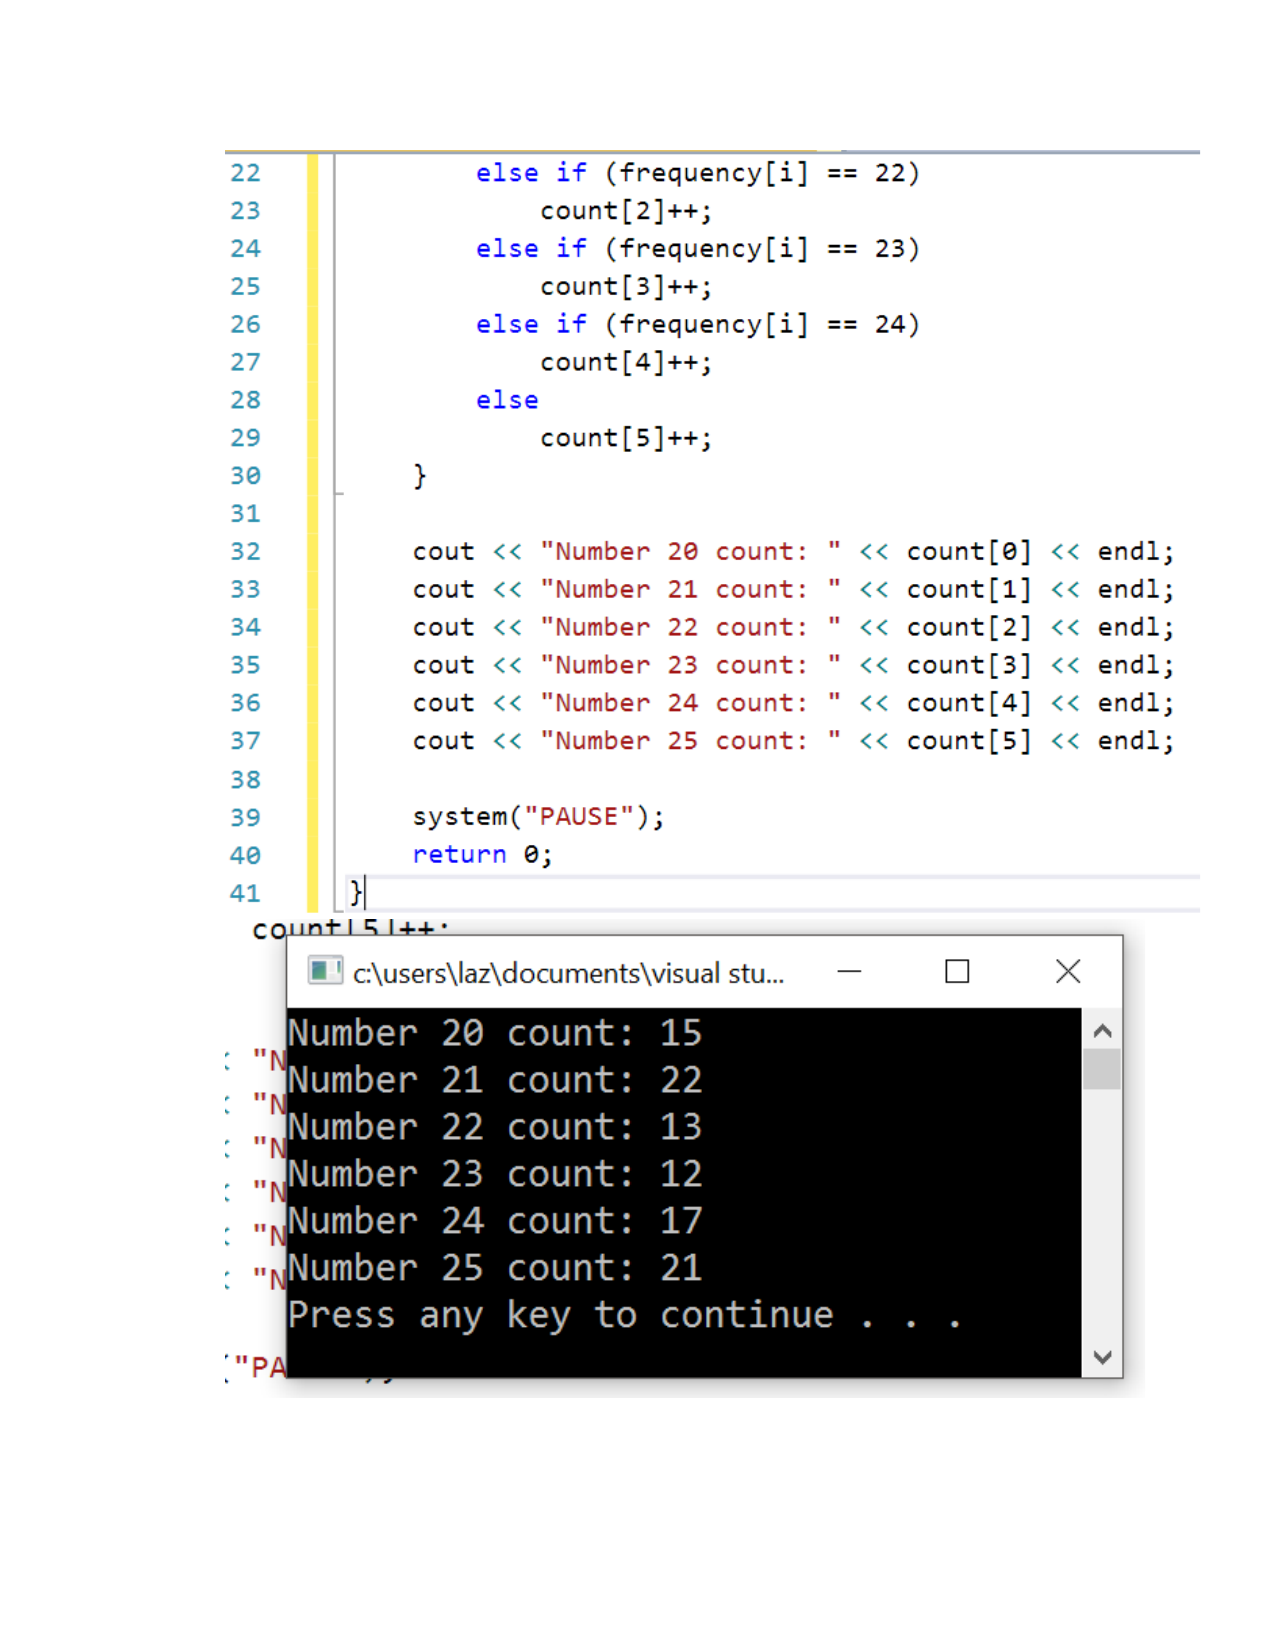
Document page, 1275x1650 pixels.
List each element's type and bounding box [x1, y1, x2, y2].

picture [225, 150, 1200, 917]
picture [225, 919, 1146, 1398]
